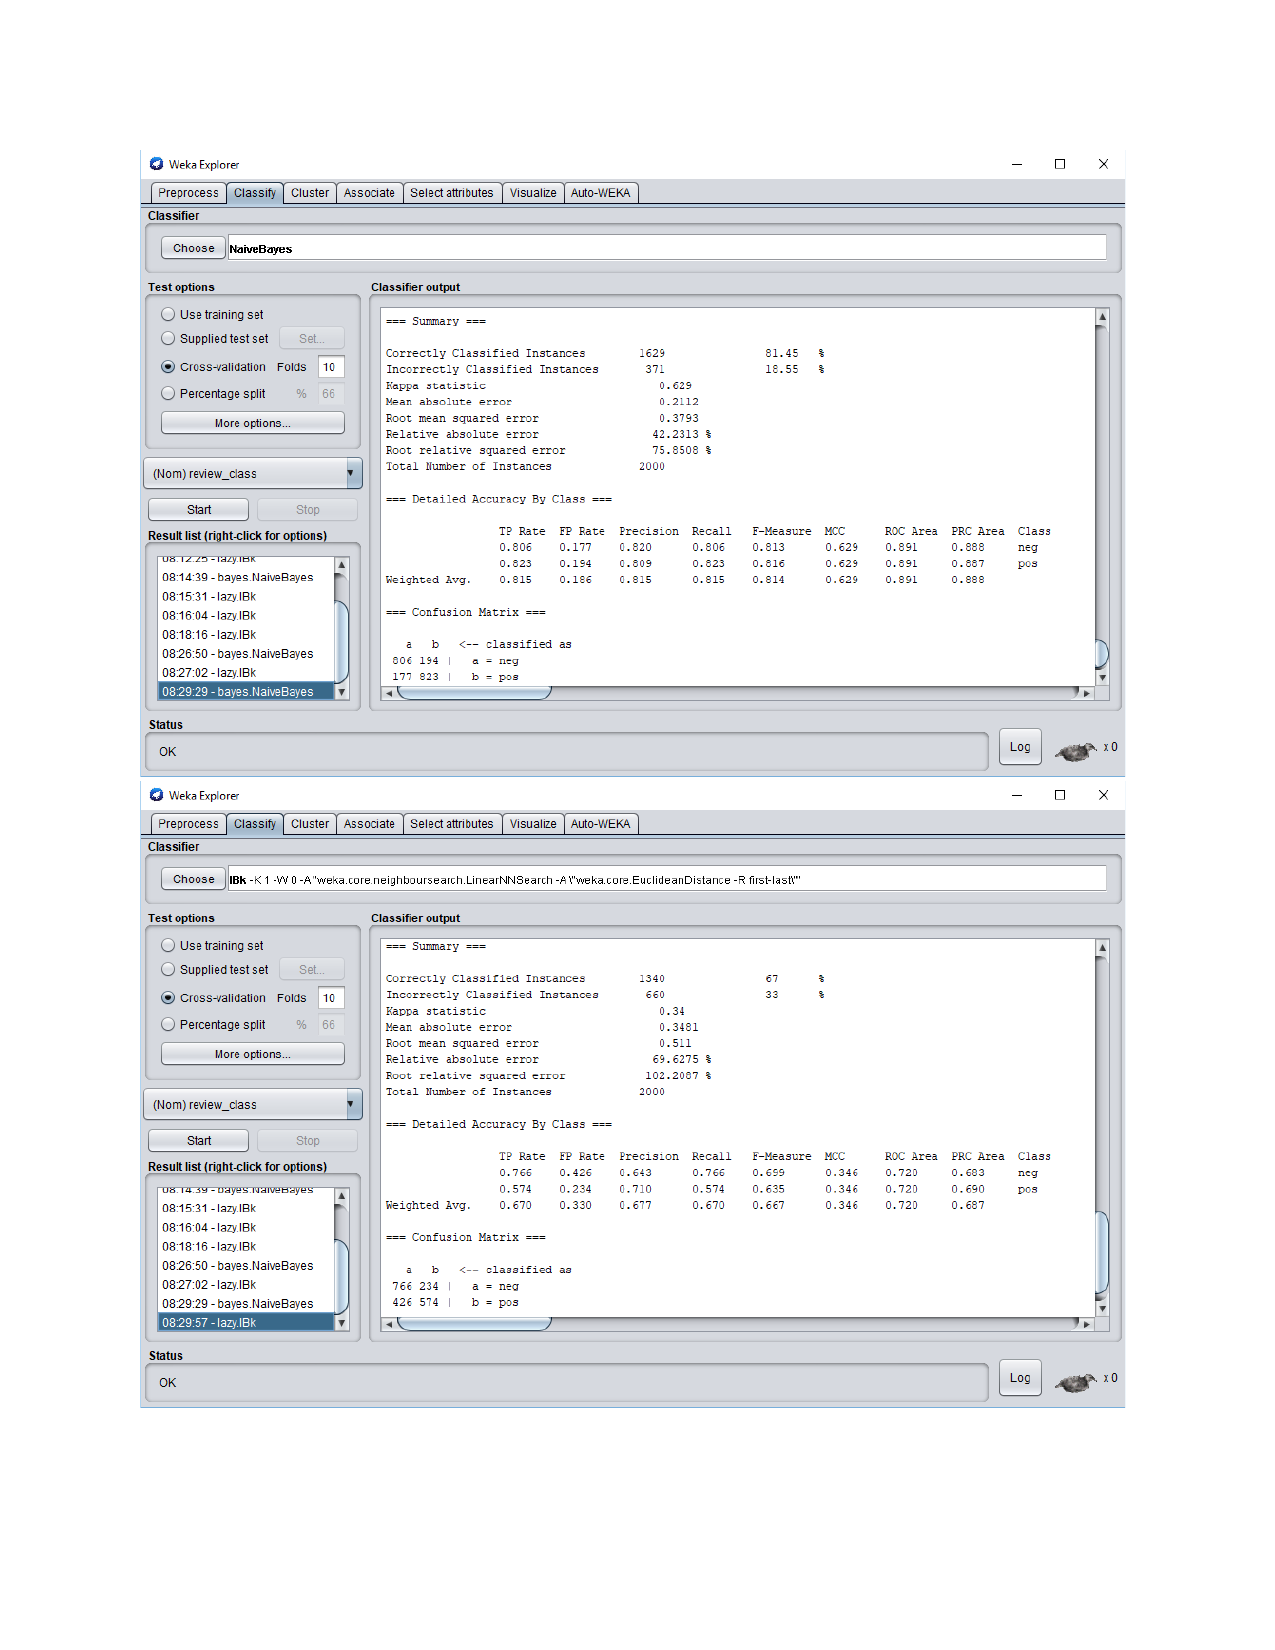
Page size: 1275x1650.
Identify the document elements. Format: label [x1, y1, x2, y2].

picture [140, 781, 1125, 1408]
picture [140, 150, 1125, 777]
